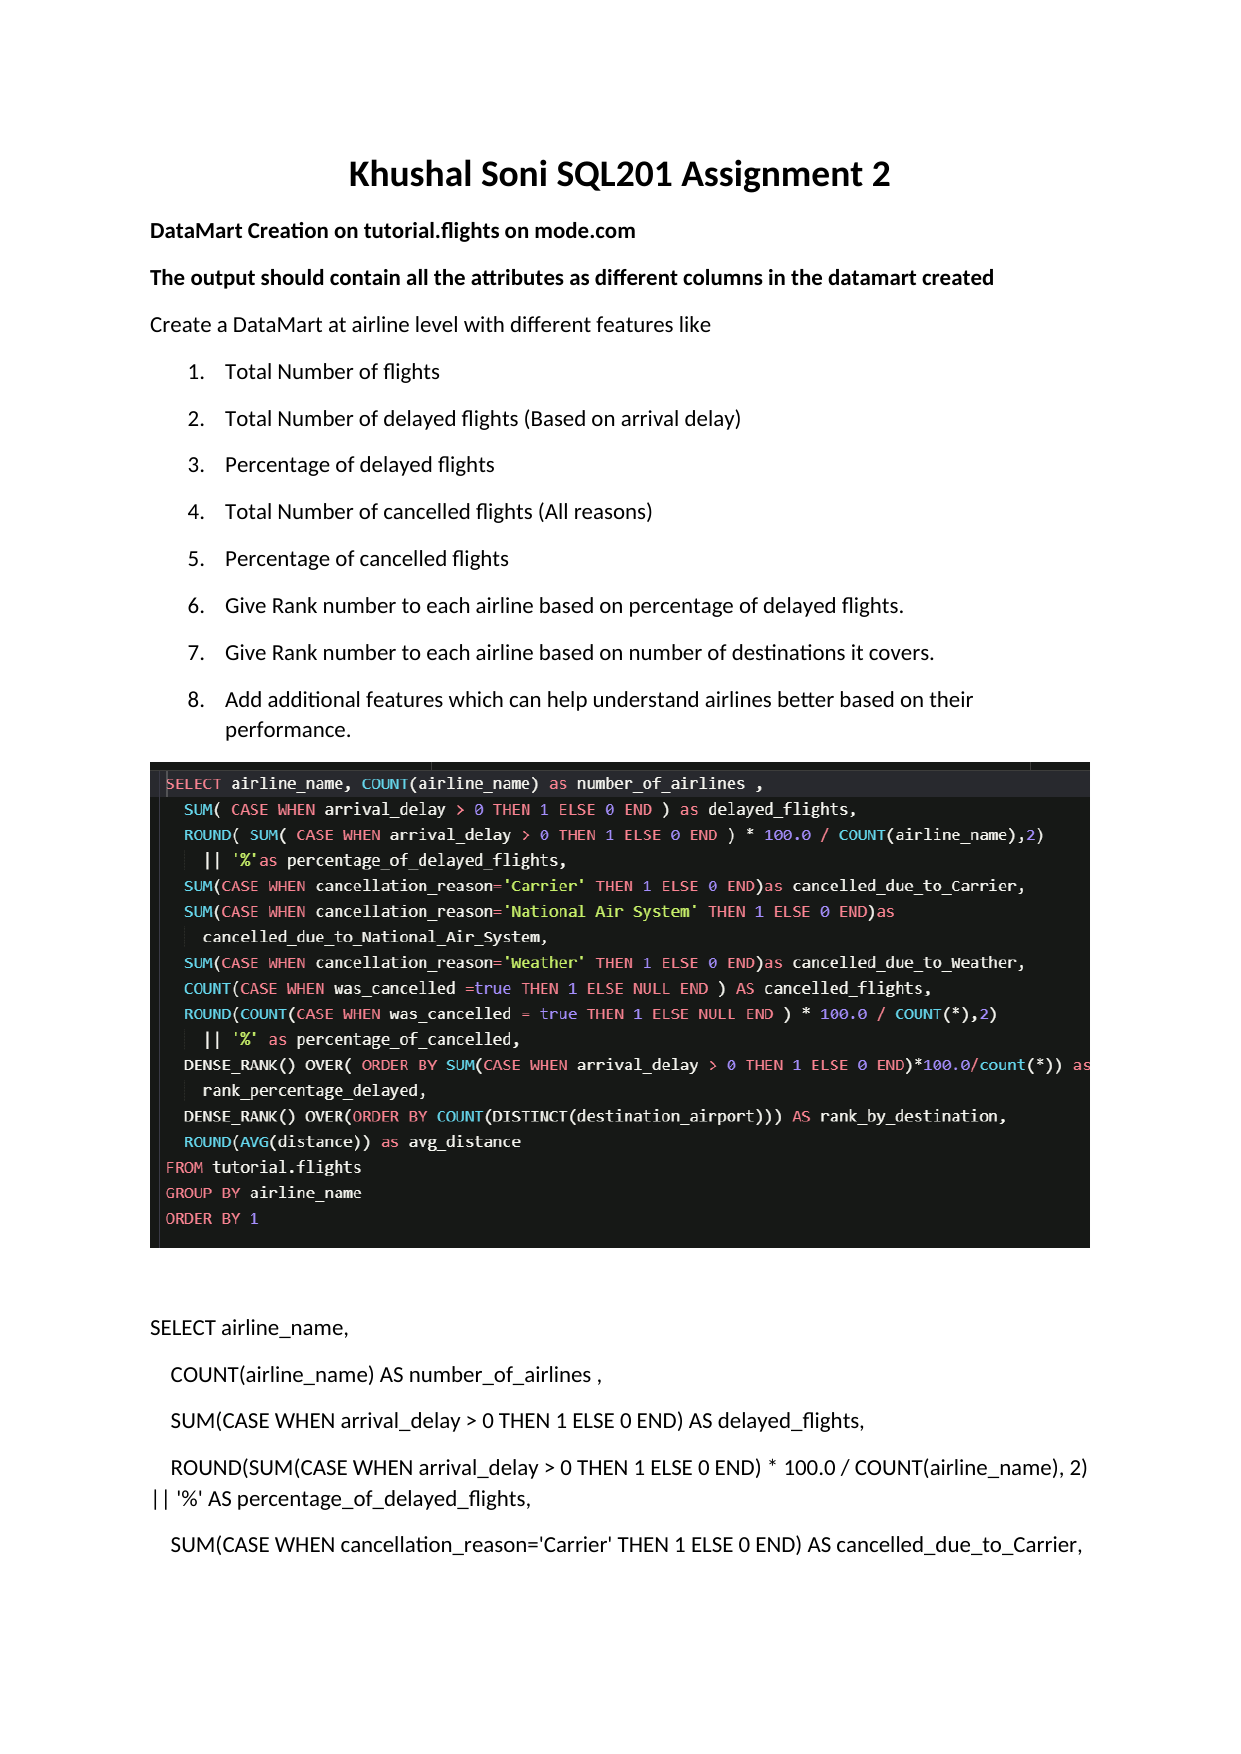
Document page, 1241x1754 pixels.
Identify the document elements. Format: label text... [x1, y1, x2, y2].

list Percentage of cancelled flights [187, 544, 1090, 572]
list Total Number of cancelled flights (All reasons) [187, 497, 1090, 525]
list Give Rank number to each airline based on number of destinations it covers. [187, 638, 1090, 666]
text ROUND(SUM(CASE WHEN arrival_delay > 0 THEN 1 ELSE 0 END) * 100.0 / COUNT(airline_name), 2) || '%' AS percentage_of_delayed_flights, [150, 1453, 1090, 1512]
text COUNT(airline_name) AS number_of_airlines , [150, 1360, 1090, 1388]
text Khushal Soni SQL201 Assignment 2 [150, 150, 1090, 196]
list Add additional features which can help understand airlines better based on their performance. [187, 685, 1090, 743]
list Total Number of delayed flights (Based on arrival delay) [187, 404, 1090, 432]
text DataMart Creation on tutorial.flights on mode.com [150, 216, 1090, 244]
text Create a DataMart at airline level with different features like [150, 310, 1090, 338]
text SELECT airline_name, [150, 1313, 1090, 1341]
list Total Number of flights [187, 357, 1090, 385]
text SUM(CASE WHEN cancellation_reason='Carrier' THEN 1 ELSE 0 END) AS cancelled_due_to_Carrier, [150, 1531, 1090, 1559]
list Give Rank number to each airline based on percentage of delayed flights. [187, 591, 1090, 619]
list Percentage of delayed flights [187, 451, 1090, 478]
text The output should contain all the attributes as different columns in the datamart created [150, 263, 1090, 291]
picture [150, 762, 1091, 1248]
text SUM(CASE WHEN arrival_delay > 0 THEN 1 ELSE 0 END) AS delayed_flights, [150, 1407, 1090, 1435]
